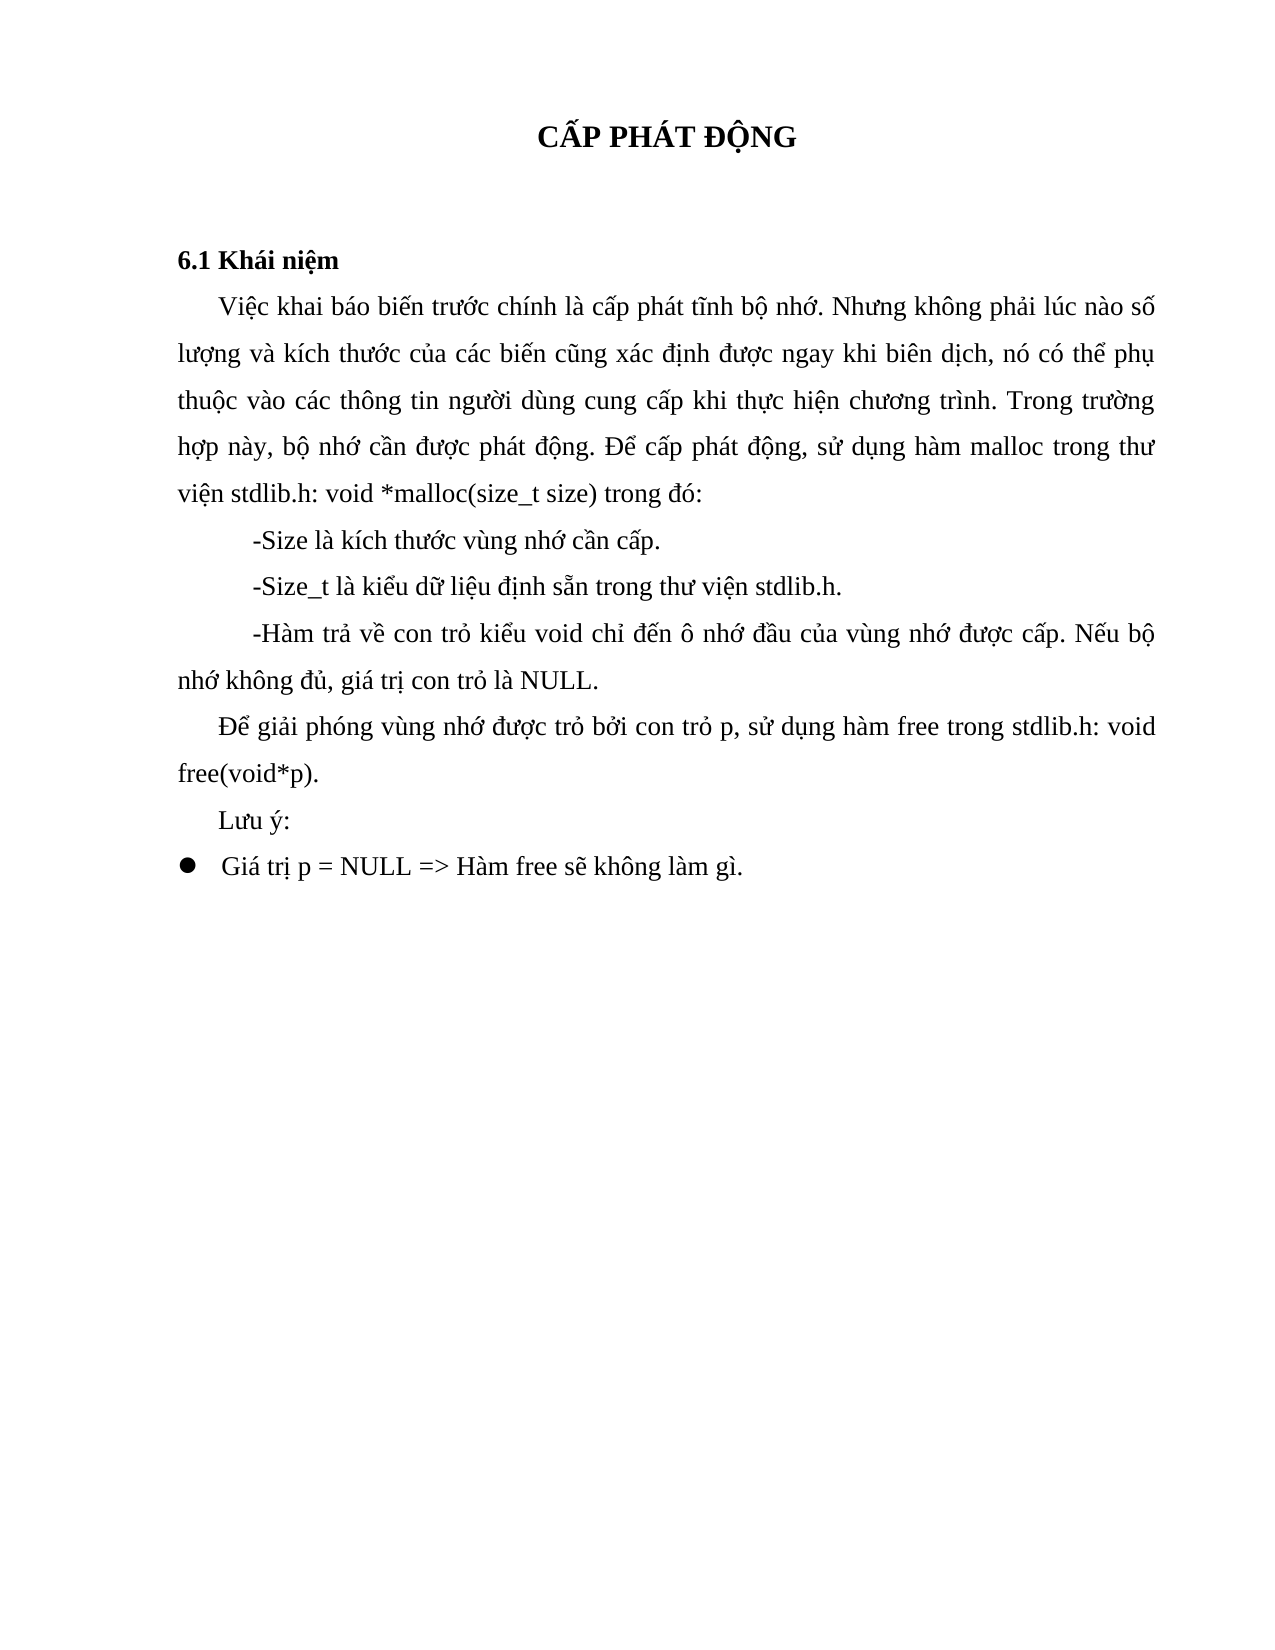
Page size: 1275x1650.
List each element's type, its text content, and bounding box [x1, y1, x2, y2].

list Lưu ý: [177, 804, 1157, 835]
list -Size là kích thước vùng nhớ cần cấp. [177, 524, 1157, 555]
list -Size_t là kiểu dữ liệu định sẵn trong thư viện stdlib.h. [177, 571, 1157, 602]
list Để giải phóng vùng nhớ được trỏ bởi con trỏ p, sử dụng hàm free trong stdlib.h: void free(void*p). [177, 711, 1157, 788]
list Việc khai báo biến trước chính là cấp phát tĩnh bộ nhớ. Nhưng không phải lúc nào số lượng và kích thước của các biến cũng xác định được ngay khi biên dịch, nó có thể phụ thuộc vào các thông tin người dùng cung cấp khi thực hiện chương trình. Trong trường hợp này, bộ nhớ cần được phát động. Để cấp phát động, sử dụng hàm malloc trong thư viện stdlib.h: void *malloc(size_t size) trong đó: [177, 291, 1157, 508]
list Giá trị p = NULL => Hàm free sẽ không làm gì. [177, 851, 1157, 882]
list -Hàm trả về con trỏ kiểu void chỉ đến ô nhớ đầu của vùng nhớ được cấp. Nếu bộ nhớ không đủ, giá trị con trỏ là NULL. [177, 617, 1157, 695]
list 6.1 Khái niệm [177, 244, 1157, 275]
list CẤP PHÁT ĐỘNG [177, 118, 1157, 154]
